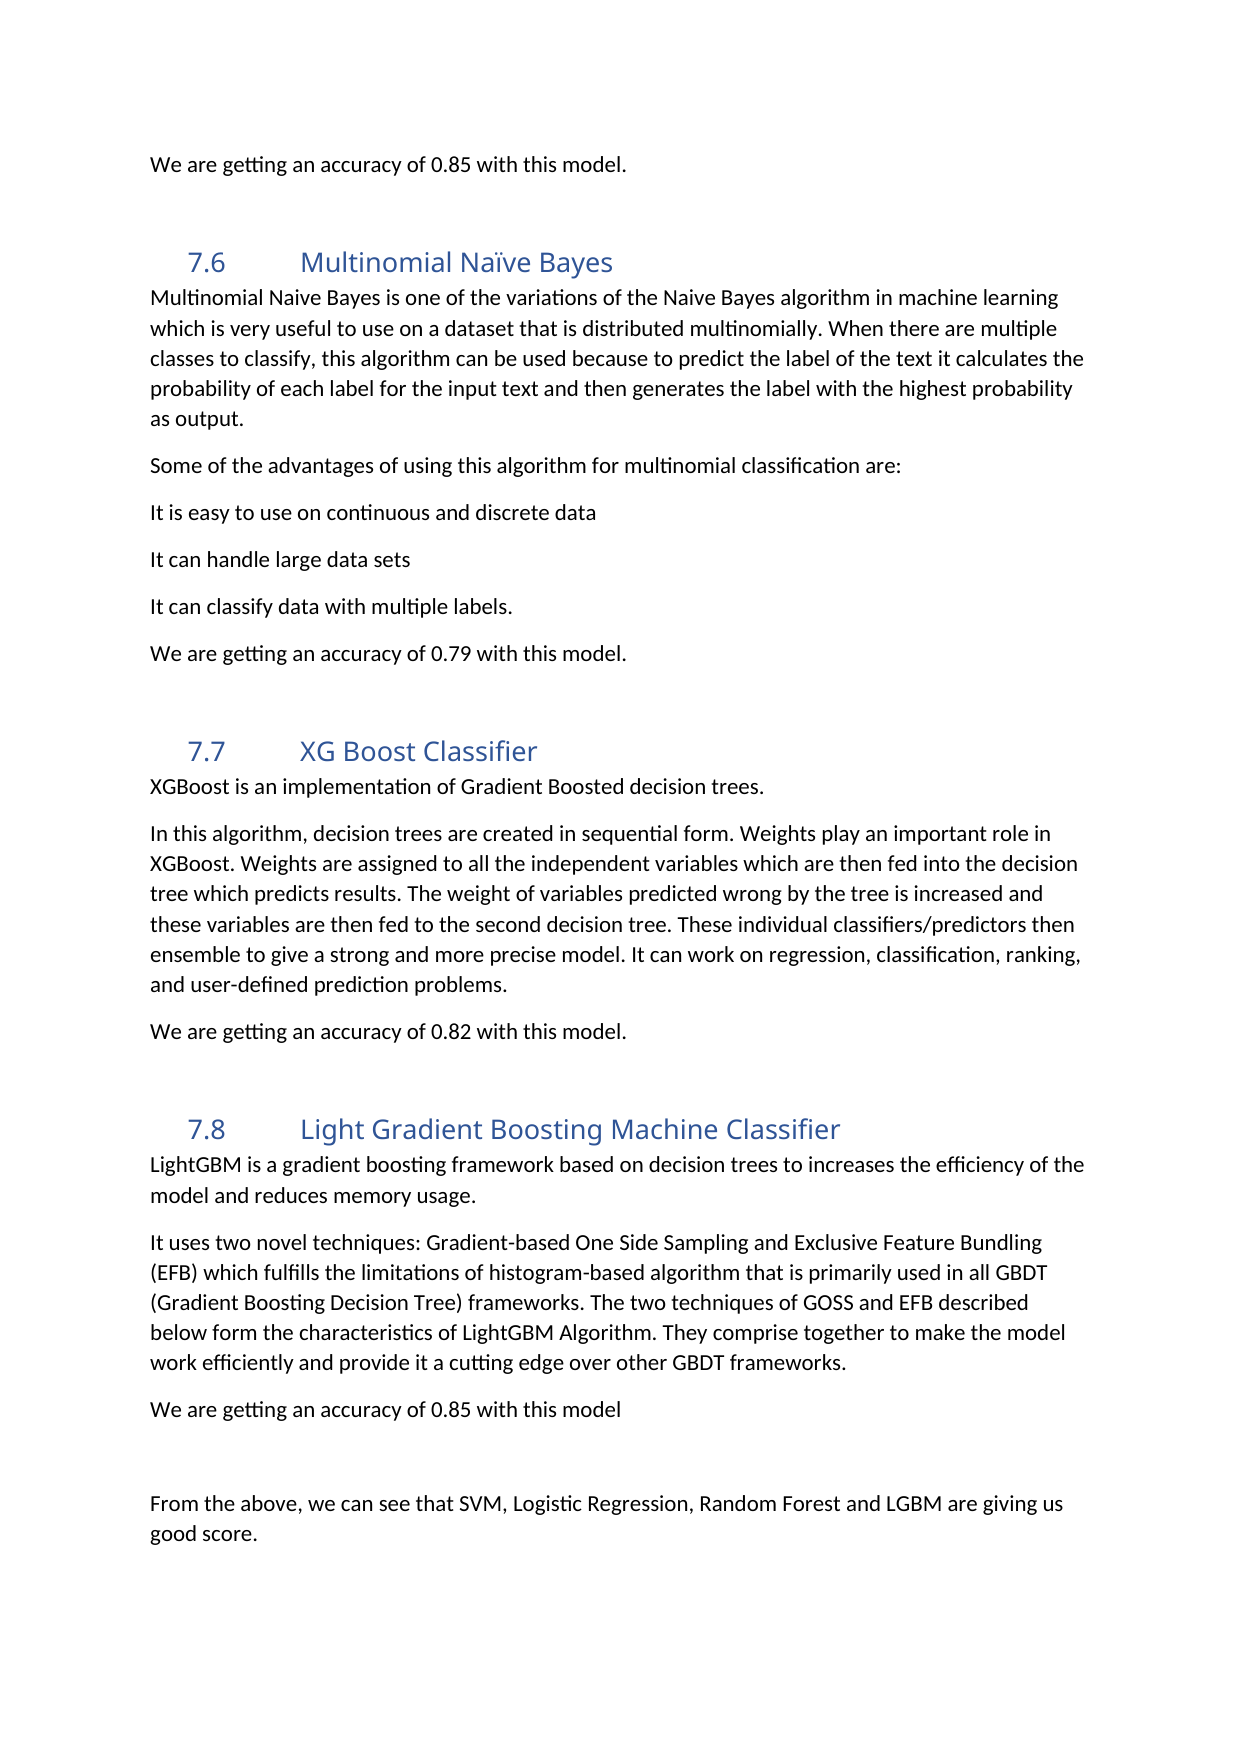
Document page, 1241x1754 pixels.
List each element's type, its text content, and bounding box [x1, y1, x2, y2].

text It is easy to use on continuous and discrete data [150, 498, 1090, 526]
text In this algorithm, decision trees are created in sequential form. Weights play an important role in XGBoost. Weights are assigned to all the independent variables which are then fed into the decision tree which predicts results. The weight of variables predicted wrong by the tree is increased and these variables are then fed to the second decision tree. These individual classifiers/predictors then ensemble to give a strong and more precise model. It can work on regression, classification, ranking, and user-defined prediction problems. [150, 819, 1090, 998]
text It uses two novel techniques: Gradient-based One Side Sampling and Exclusive Feature Bundling (EFB) which fulfills the limitations of histogram-based algorithm that is primarily used in all GBDT (Gradient Boosting Decision Tree) frameworks. The two techniques of GOSS and EFB described below form the characteristics of LightGBM Algorithm. They comprise together to make the model work efficiently and provide it a cutting edge over other GBDT frameworks. [150, 1228, 1090, 1377]
text We are getting an accuracy of 0.85 with this model [150, 1395, 1090, 1423]
subtitle Light Gradient Boosting Machine Classifier [187, 1111, 1090, 1148]
text It can classify data with multiple labels. [150, 592, 1090, 620]
text We are getting an accuracy of 0.79 with this model. [150, 639, 1090, 667]
text We are getting an accuracy of 0.85 with this model. [150, 150, 1090, 178]
text Some of the advantages of using this algorithm for multinomial classification are: [150, 451, 1090, 479]
text LightGBM is a gradient boosting framework based on decision trees to increases the efficiency of the model and reduces memory usage. [150, 1151, 1090, 1209]
text Multinomial Naive Bayes is one of the variations of the Naive Bayes algorithm in machine learning which is very useful to use on a dataset that is distributed multinomially. When there are multiple classes to classify, this algorithm can be used because to predict the label of the text it calculates the probability of each label for the input text and then generates the label with the highest probability as output. [150, 283, 1090, 432]
text XGBoost is an implementation of Gradient Boosted decision trees. [150, 772, 1090, 800]
text It can handle large data sets [150, 545, 1090, 573]
subtitle XG Boost Classifier [187, 732, 1090, 769]
subtitle Multinomial Naïve Bayes [187, 244, 1090, 281]
text From the above, we can see that SVM, Logistic Regression, Random Forest and LGBM are giving us good score. [150, 1489, 1090, 1547]
text We are getting an accuracy of 0.82 with this model. [150, 1017, 1090, 1045]
